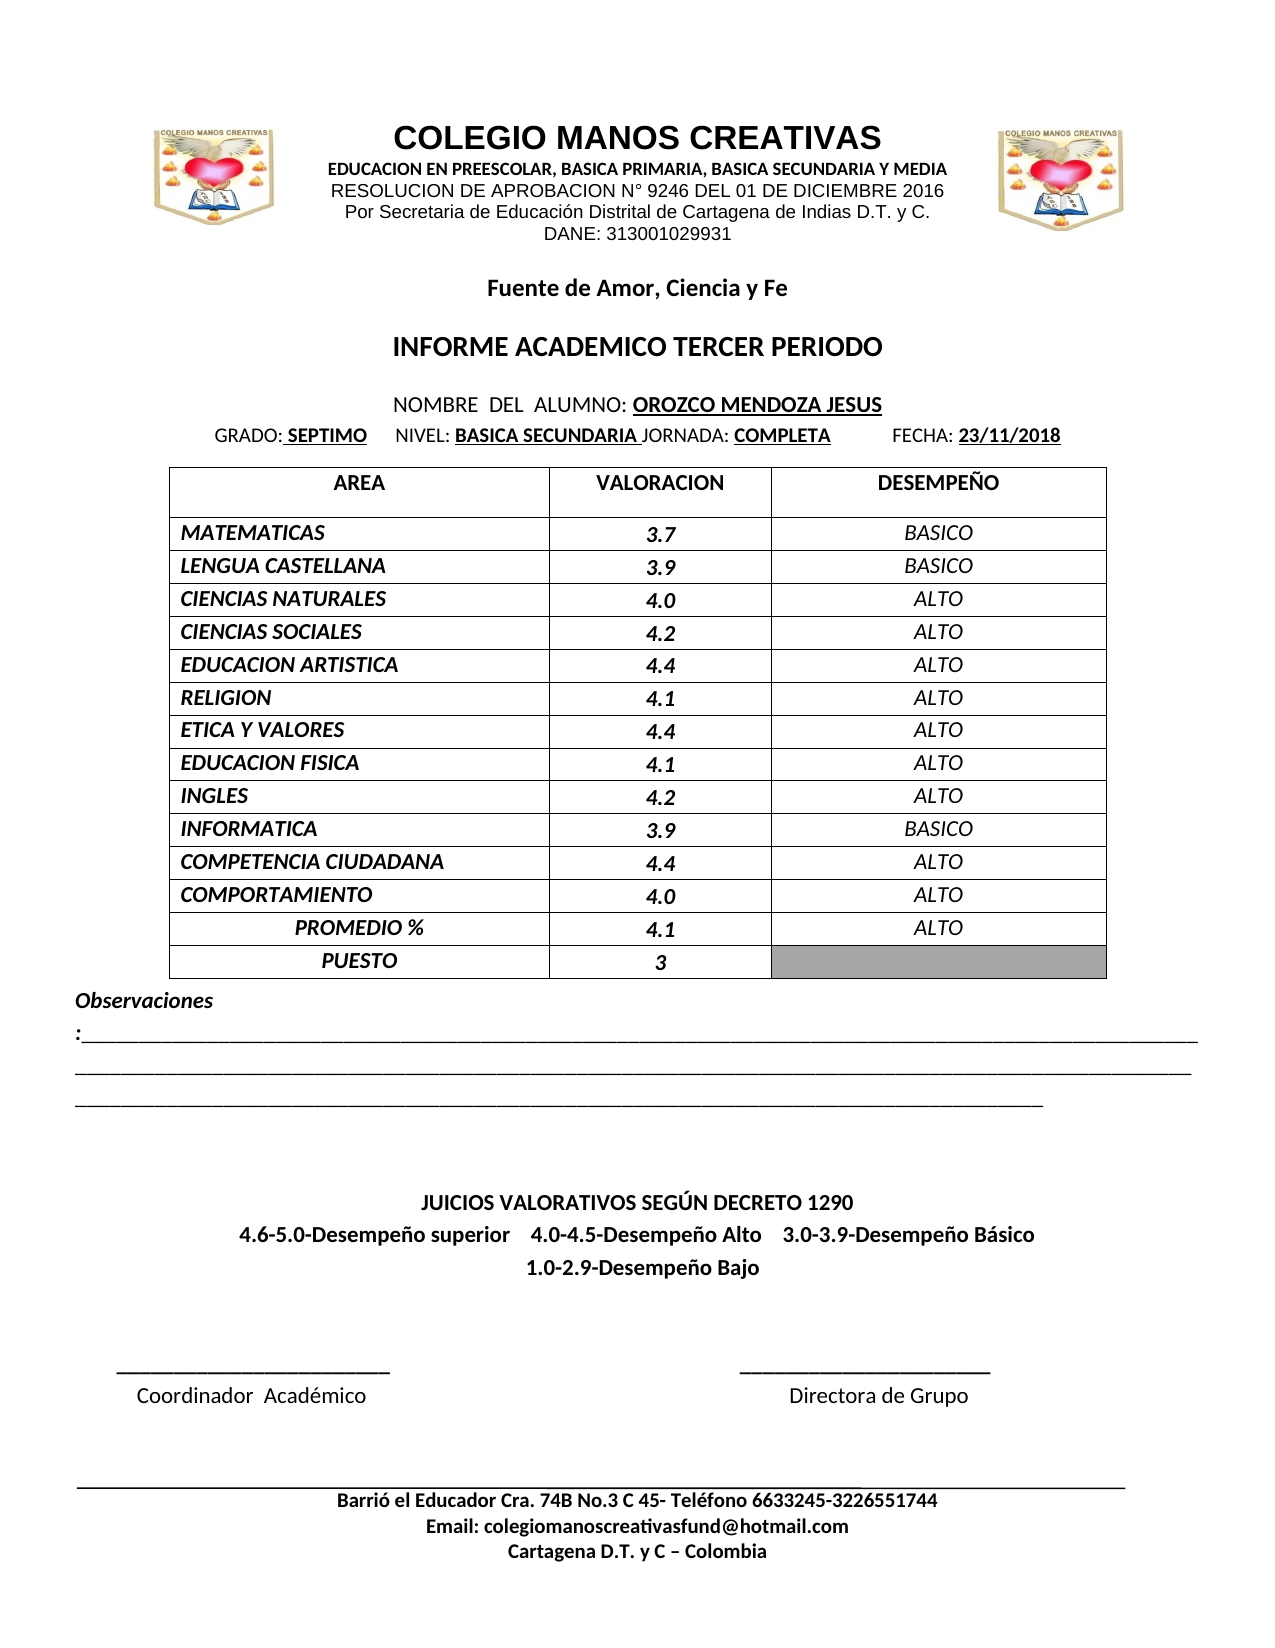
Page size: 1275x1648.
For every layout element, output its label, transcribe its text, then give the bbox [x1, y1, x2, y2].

table_cell COMPETENCIA CIUDADANA [170, 847, 549, 879]
text Email: colegiomanoscreativasfund@hotmail.com [75, 1513, 1200, 1538]
table_cell BASICO [772, 551, 1106, 583]
table_header DESEMPEÑO [772, 468, 1106, 517]
table_cell ALTO [772, 913, 1106, 945]
table_cell ALTO [772, 781, 1106, 813]
text Coordinador Académico Directora de Grupo [75, 1381, 1200, 1409]
table_cell PROMEDIO % [170, 913, 549, 945]
table_cell ALTO [772, 650, 1106, 682]
table_cell 3.9 [550, 814, 771, 846]
table_cell ALTO [772, 716, 1106, 747]
table_cell 3 [550, 946, 771, 978]
table_cell ALTO [772, 749, 1106, 780]
table_cell 3.7 [550, 518, 771, 550]
table_cell 4.4 [550, 716, 771, 747]
table_cell LENGUA CASTELLANA [170, 551, 549, 583]
table_cell 3.9 [550, 551, 771, 583]
table_cell ALTO [772, 584, 1106, 616]
table_header VALORACION [550, 468, 771, 517]
table_cell ALTO [772, 683, 1106, 714]
picture [994, 122, 1131, 234]
table_cell ALTO [772, 617, 1106, 649]
text ________________________ ______________________ [75, 1349, 1200, 1377]
table_cell ALTO [772, 847, 1106, 879]
table_cell MATEMATICAS [170, 518, 549, 550]
text 1.0-2.9-Desempeño Bajo [75, 1253, 1200, 1281]
table_cell EDUCACION FISICA [170, 749, 549, 780]
table_cell 4.2 [550, 781, 771, 813]
table_cell ETICA Y VALORES [170, 716, 549, 747]
table_cell 4.0 [550, 584, 771, 616]
table_cell BASICO [772, 814, 1106, 846]
picture [150, 122, 278, 226]
text Observaciones:_________________________________________________________________________________________________________________________________________________________________________________________________________________________________________________________________________________________ [75, 504, 1200, 1110]
table_cell 4.4 [550, 650, 771, 682]
table_cell PUESTO [170, 946, 549, 978]
table_cell BASICO [772, 518, 1106, 550]
table_cell 4.2 [550, 617, 771, 649]
text Cartagena D.T. y C – Colombia [75, 1538, 1200, 1564]
text INFORME ACADEMICO TERCER PERIODO [75, 328, 1200, 364]
table_cell EDUCACION ARTISTICA [170, 650, 549, 682]
table_cell [772, 946, 1106, 978]
table_cell CIENCIAS SOCIALES [170, 617, 549, 649]
table_cell INFORMATICA [170, 814, 549, 846]
table_cell 4.0 [550, 880, 771, 912]
table_cell 4.1 [550, 913, 771, 945]
text GRADO: SEPTIMO NIVEL: BASICA SECUNDARIA JORNADA: COMPLETA FECHA: 23/11/2018 [75, 422, 1200, 448]
table_cell 4.4 [550, 847, 771, 879]
table_cell RELIGION [170, 683, 549, 714]
table_header AREA [170, 468, 549, 517]
text NOMBRE DEL ALUMNO: OROZCO MENDOZA JESUS [75, 390, 1200, 418]
table_cell ALTO [772, 880, 1106, 912]
table_cell 4.1 [550, 749, 771, 780]
table_cell CIENCIAS NATURALES [170, 584, 549, 616]
table_cell 4.1 [550, 683, 771, 714]
table_cell COMPORTAMIENTO [170, 880, 549, 912]
text JUICIOS VALORATIVOS SEGÚN DECRETO 1290 [75, 1188, 1200, 1216]
text 4.6-5.0-Desempeño superior 4.0-4.5-Desempeño Alto 3.0-3.9-Desempeño Básico [75, 1221, 1200, 1248]
table_cell INGLES [170, 781, 549, 813]
text Fuente de Amor, Ciencia y Fe [75, 272, 1200, 303]
text Barrió el Educador Cra. 74B No.3 C 45- Teléfono 6633245-3226551744 [75, 1487, 1200, 1513]
